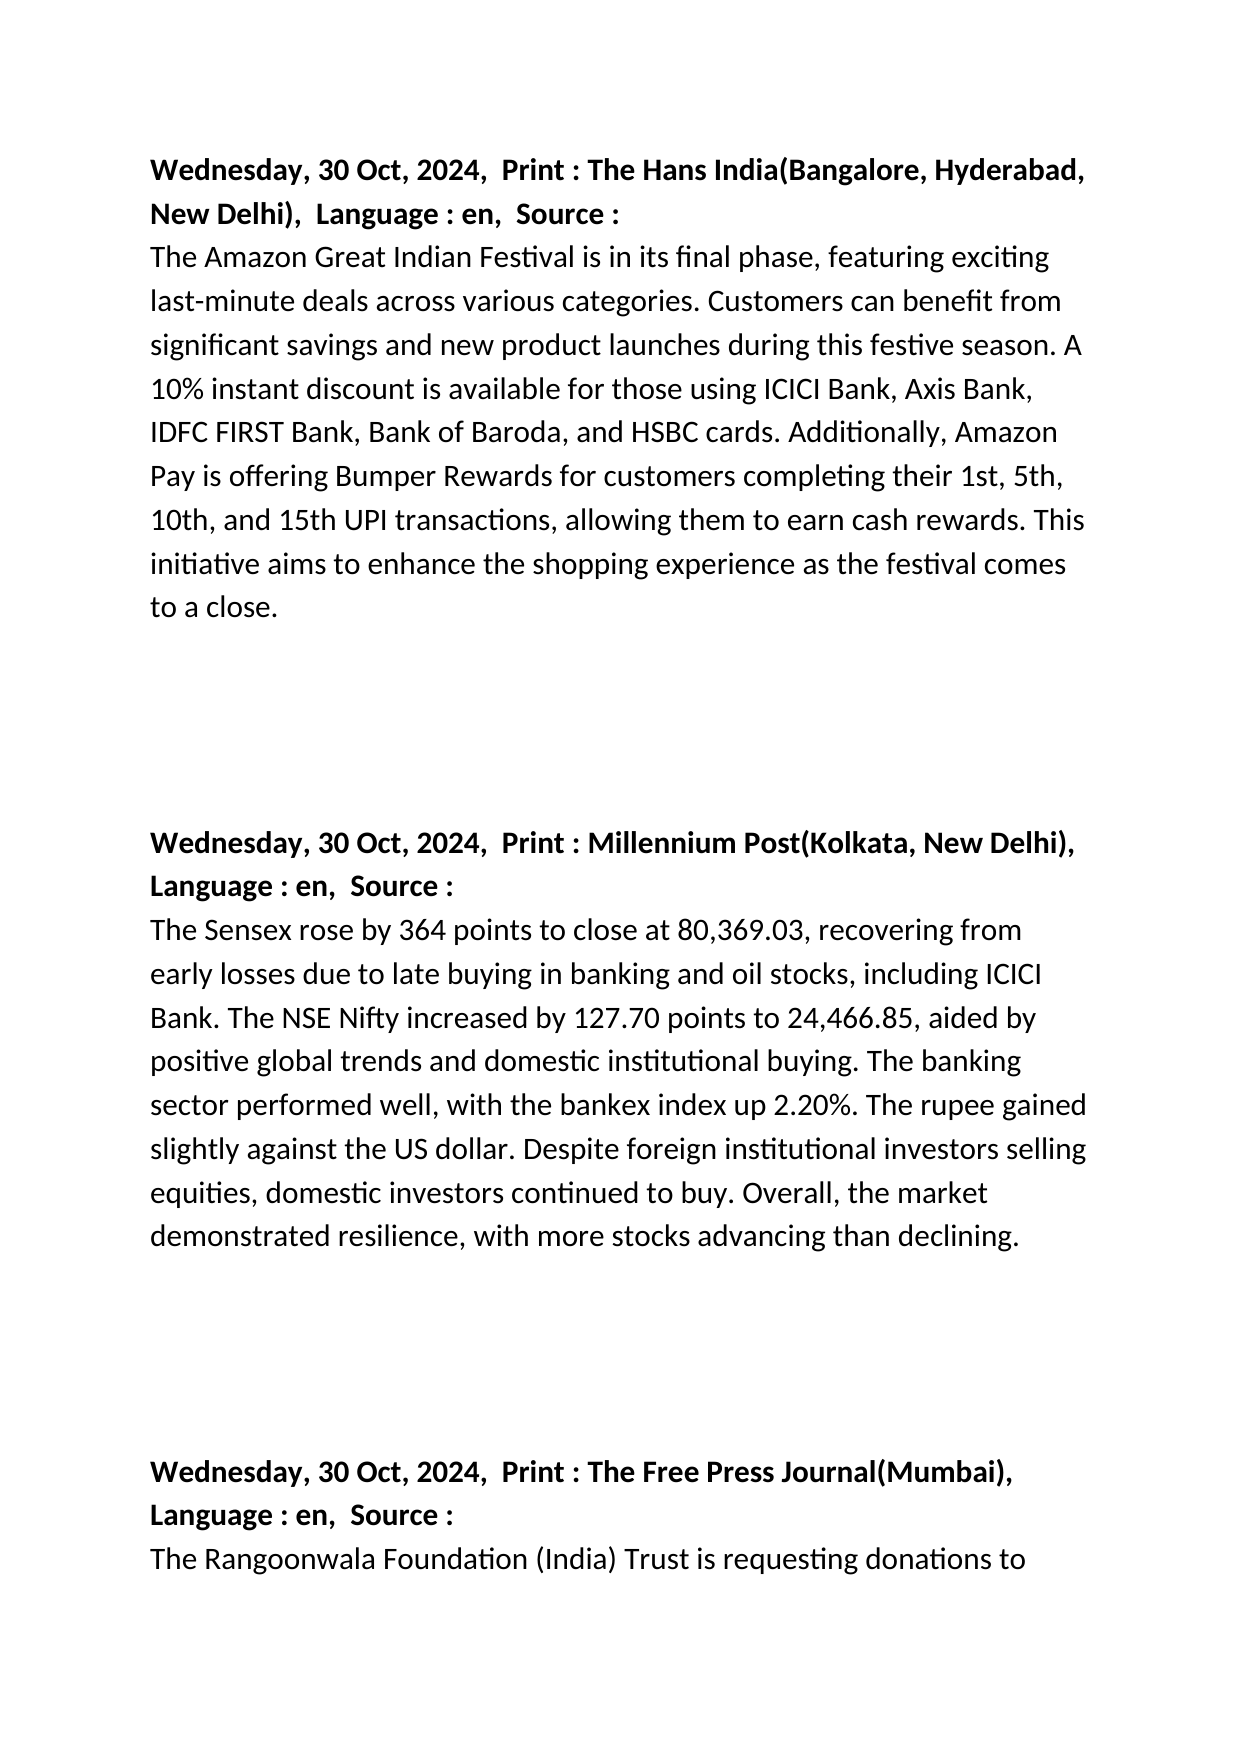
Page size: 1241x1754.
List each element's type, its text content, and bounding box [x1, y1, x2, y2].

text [150, 1452, 1090, 1577]
text Wednesday, 30 Oct, 2024, Print : Millennium Post(Kolkata, New Delhi), Language : en, Source : The Sensex rose by 364 points to close at 80,369.03, recovering from early losses due to late buying in banking and oil stocks, including ICICI Bank. The NSE Nifty increased by 127.70 points to 24,466.85, aided by positive global trends and domestic institutional buying. The banking sector performed well, with the bankex index up 2.20%. The rupee gained slightly against the US dollar. Despite foreign institutional investors selling equities, domestic investors continued to buy. Overall, the market demonstrated resilience, with more stocks advancing than declining. [150, 823, 1090, 1254]
text Wednesday, 30 Oct, 2024, Print : The Hans India(Bangalore, Hyderabad, New Delhi), Language : en, Source : The Amazon Great Indian Festival is in its final phase, featuring exciting last-minute deals across various categories. Customers can benefit from significant savings and new product launches during this festive season. A 10% instant discount is available for those using ICICI Bank, Axis Bank, IDFC FIRST Bank, Bank of Baroda, and HSBC cards. Additionally, Amazon Pay is offering Bumper Rewards for customers completing their 1st, 5th, 10th, and 15th UPI transactions, allowing them to earn cash rewards. This initiative aims to enhance the shopping experience as the festival comes to a close. [150, 150, 1090, 626]
